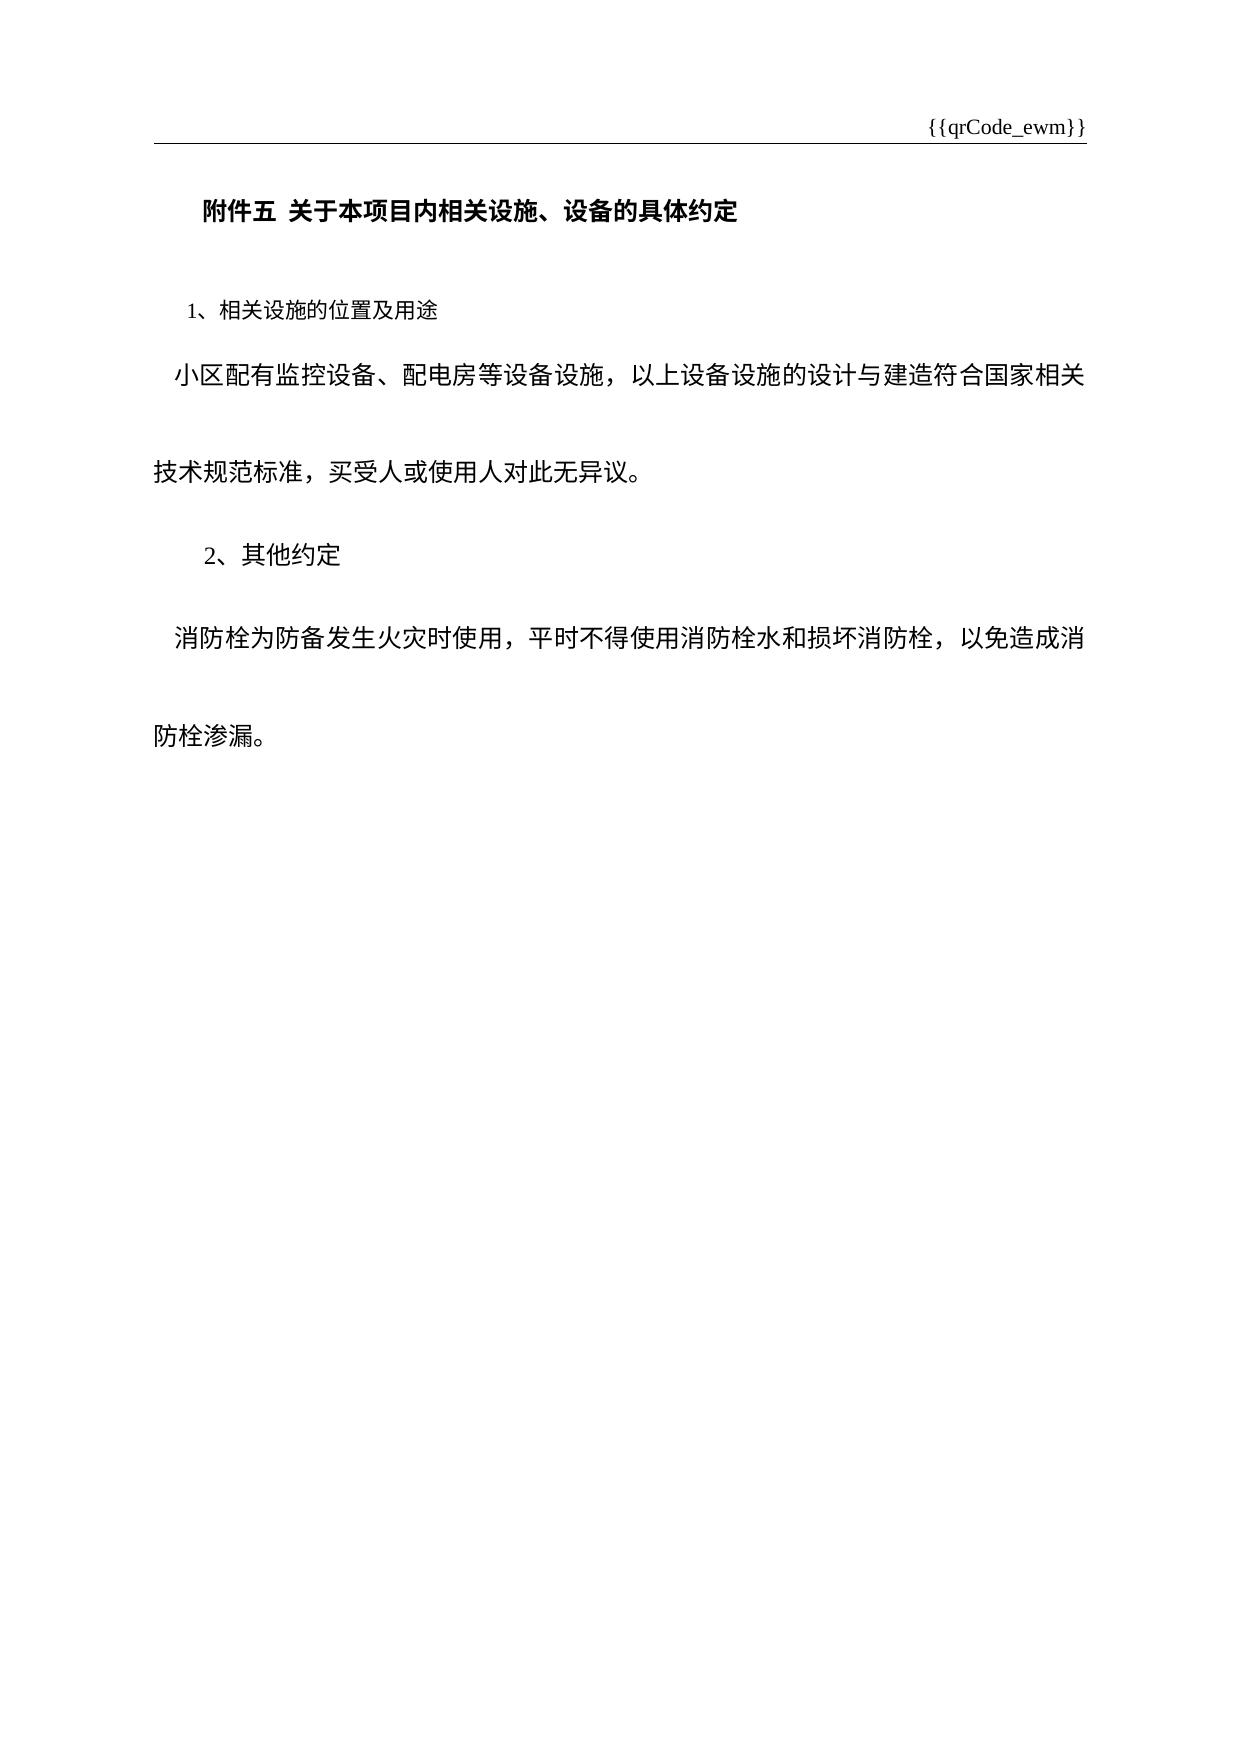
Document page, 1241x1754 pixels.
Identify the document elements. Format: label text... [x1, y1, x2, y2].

text 附件五 关于本项目内相关设施、设备的具体约定 [153, 177, 1087, 242]
